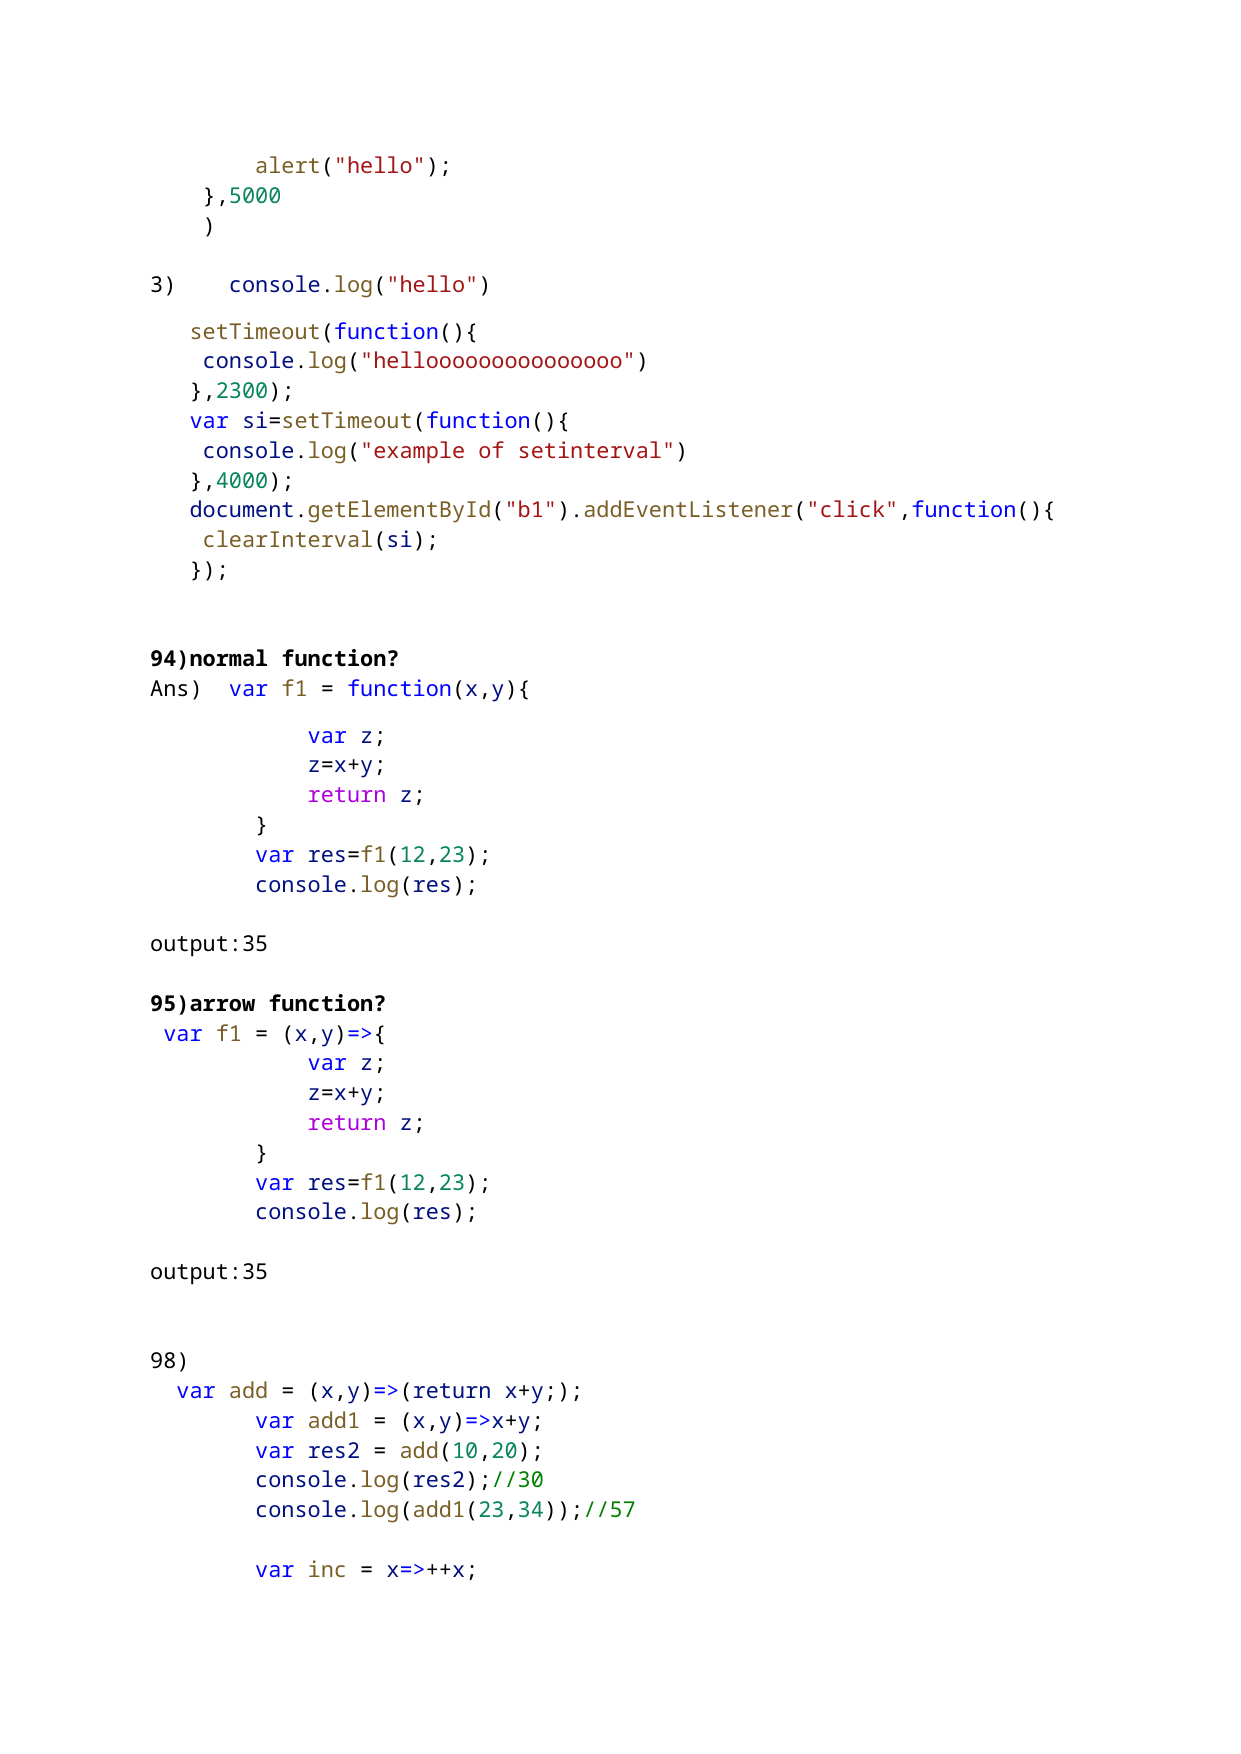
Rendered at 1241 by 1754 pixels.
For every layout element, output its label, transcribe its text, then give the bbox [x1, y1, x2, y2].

text var add = (x,y)=>(return x+y;); [150, 1375, 1090, 1405]
text var z; [150, 1047, 1090, 1077]
text } [150, 809, 1090, 839]
text 95)arrow function? [150, 988, 1090, 1017]
text var f1 = (x,y)=>{ [150, 1017, 1090, 1047]
text 94)normal function? [150, 643, 1090, 673]
text z=x+y; [150, 1077, 1090, 1107]
text var res2 = add(10,20); [150, 1434, 1090, 1464]
text var res=f1(12,23); [150, 839, 1090, 868]
text console.log(res); [150, 1196, 1090, 1226]
text alert("hello"); [150, 150, 1090, 180]
text ) [150, 209, 1090, 239]
text console.log(add1(23,34));//57 [150, 1494, 1090, 1524]
text console.log("example of setinterval") [150, 435, 1090, 464]
text return z; [150, 779, 1090, 809]
text },2300); [150, 375, 1090, 405]
text var si=setTimeout(function(){ [150, 405, 1090, 435]
text 98) [150, 1345, 1090, 1375]
text output:35 [150, 928, 1090, 958]
text 3) console.log("hello") [150, 269, 1090, 299]
text console.log(res2);//30 [150, 1464, 1090, 1494]
text var inc = x=>++x; [150, 1554, 1090, 1583]
text console.log(res); [150, 868, 1090, 898]
text },5000 [150, 180, 1090, 209]
text } [150, 1137, 1090, 1166]
text clearInterval(si); [150, 524, 1090, 554]
text var res=f1(12,23); [150, 1166, 1090, 1196]
text document.getElementById("b1").addEventListener("click",function(){ [150, 494, 1090, 524]
text var add1 = (x,y)=>x+y; [150, 1405, 1090, 1434]
text setTimeout(function(){ [150, 316, 1090, 345]
text },4000); [150, 464, 1090, 494]
text return z; [150, 1107, 1090, 1137]
text output:35 [150, 1256, 1090, 1286]
text console.log("hellooooooooooooooo") [150, 345, 1090, 375]
text }); [150, 554, 1090, 584]
text var z; [150, 719, 1090, 749]
text Ans) var f1 = function(x,y){ [150, 673, 1090, 703]
text z=x+y; [150, 749, 1090, 779]
